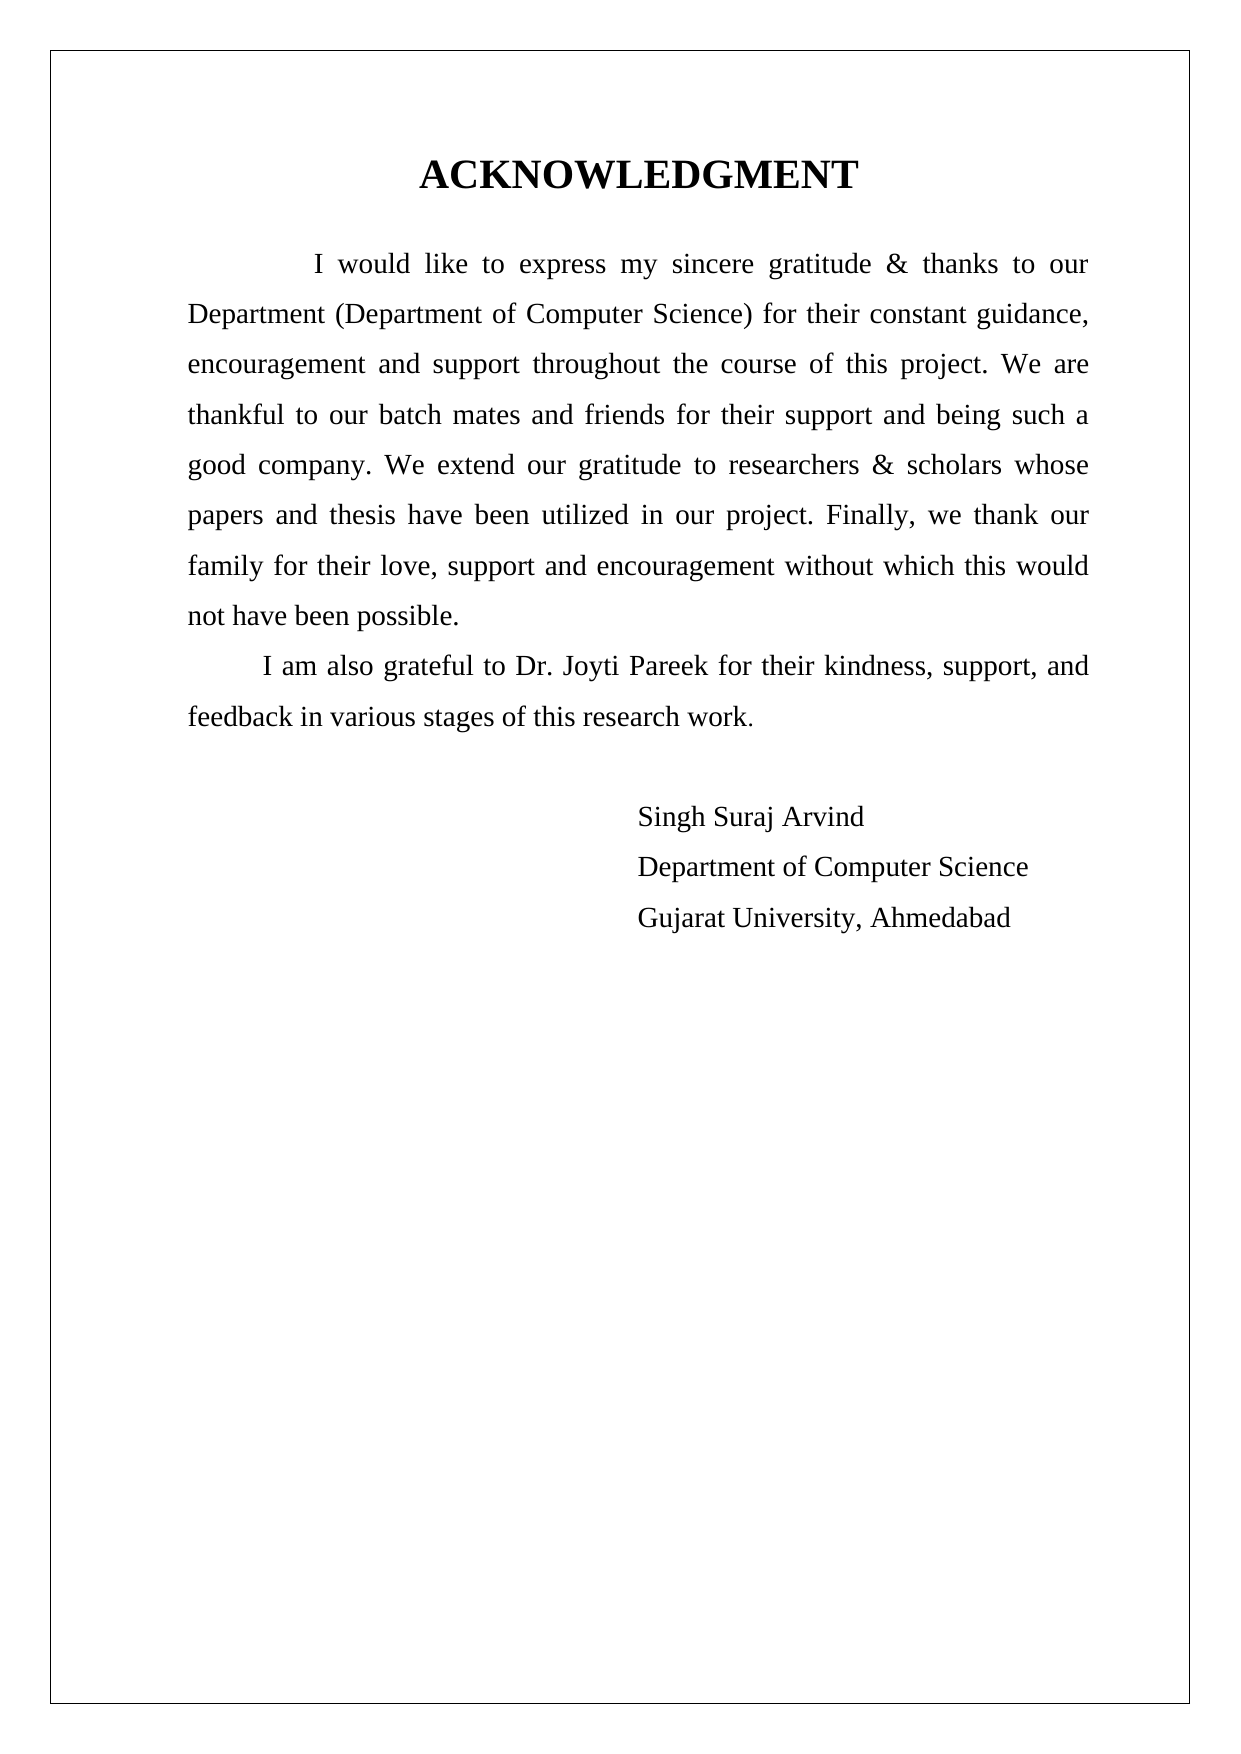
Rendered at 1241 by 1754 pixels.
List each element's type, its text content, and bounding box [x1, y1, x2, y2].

text Gujarat University, Ahmedabad [187, 900, 1090, 933]
text ACKNOWLEDGMENT [187, 150, 1090, 198]
text I would like to express my sincere gratitude & thanks to our Department (Department of Computer Science) for their constant guidance, encouragement and support throughout the course of this project. We are thankful to our batch mates and friends for their support and being such a good company. We extend our gratitude to researchers & scholars whose papers and thesis have been utilized in our project. Finally, we thank our family for their love, support and encouragement without which this would not have been possible. [187, 246, 1090, 632]
text I am also grateful to Dr. Joyti Pareek for their kindness, support, and feedback in various stages of this research work. [187, 648, 1090, 732]
text Department of Computer Science [187, 849, 1090, 883]
text Singh Suraj Arvind [187, 799, 1090, 833]
